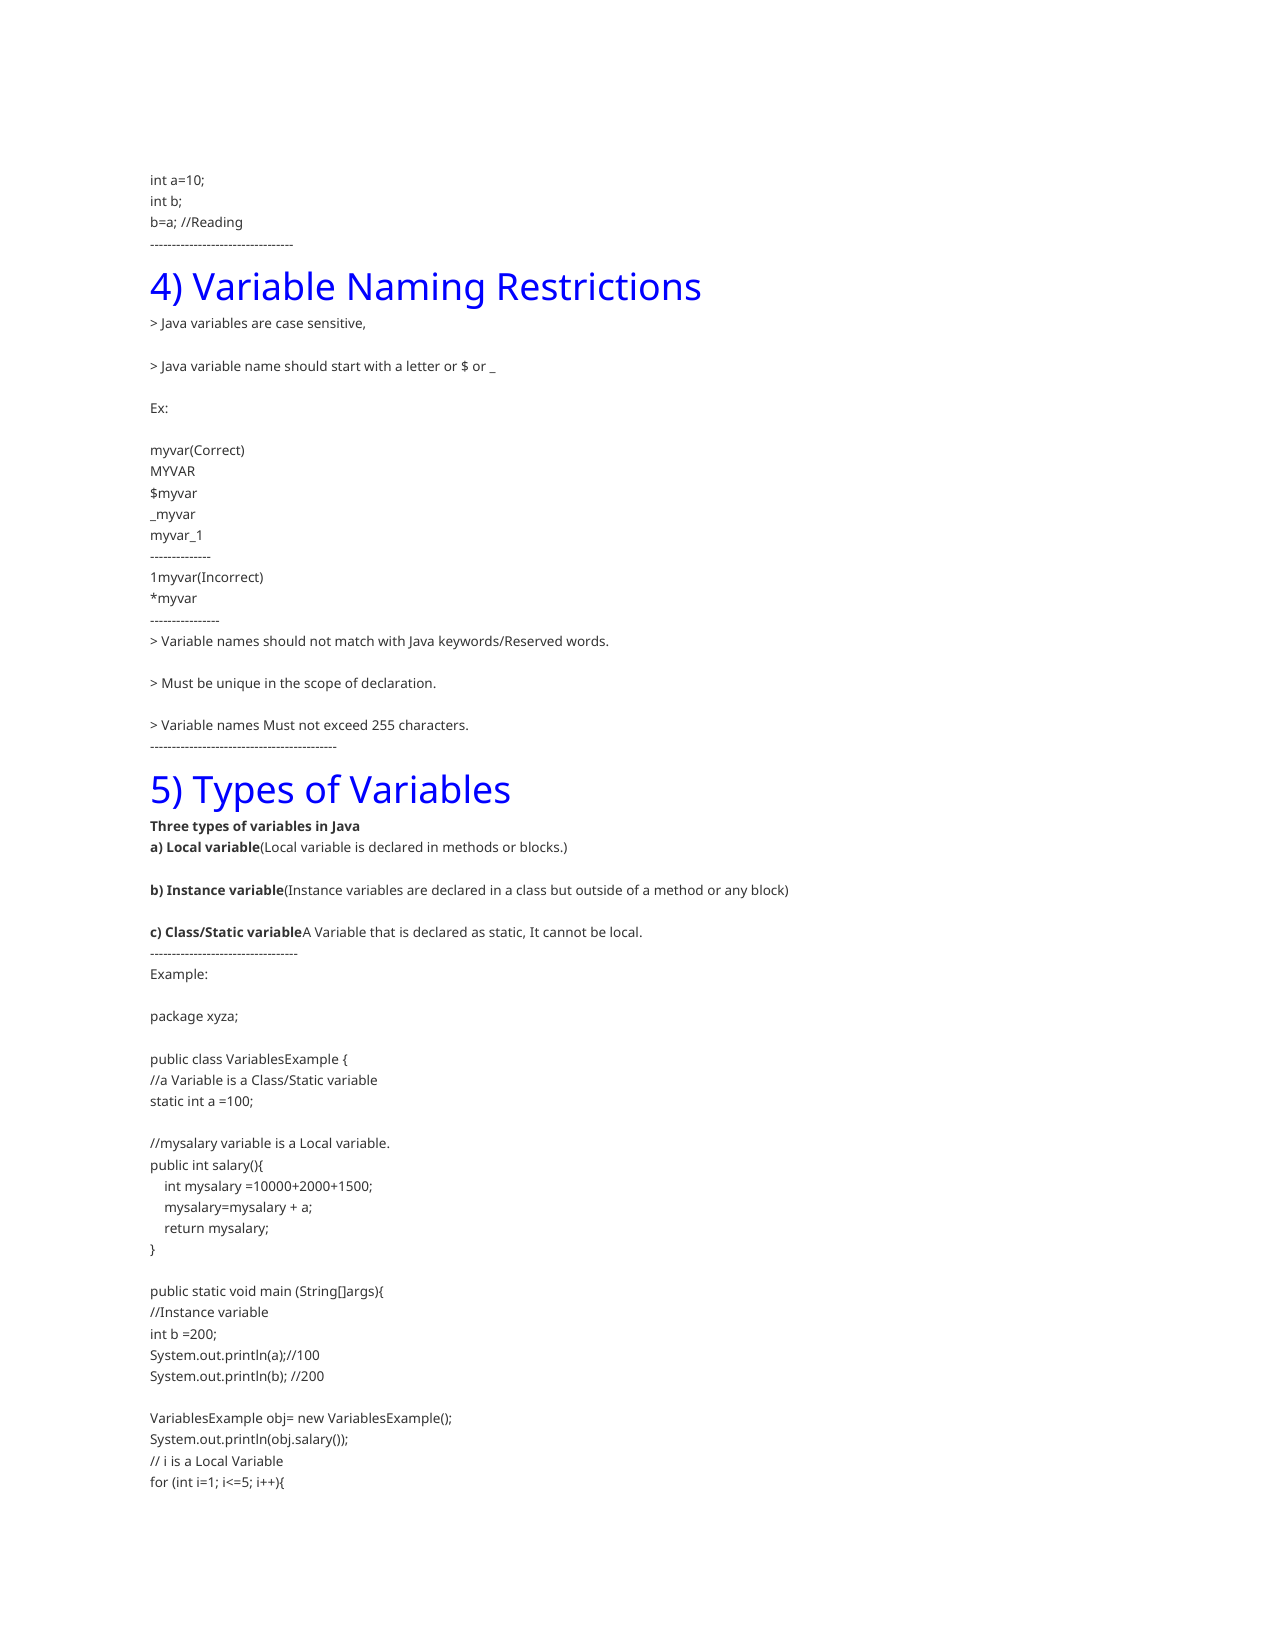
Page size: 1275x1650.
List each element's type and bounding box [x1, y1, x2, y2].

text [150, 150, 1125, 1491]
